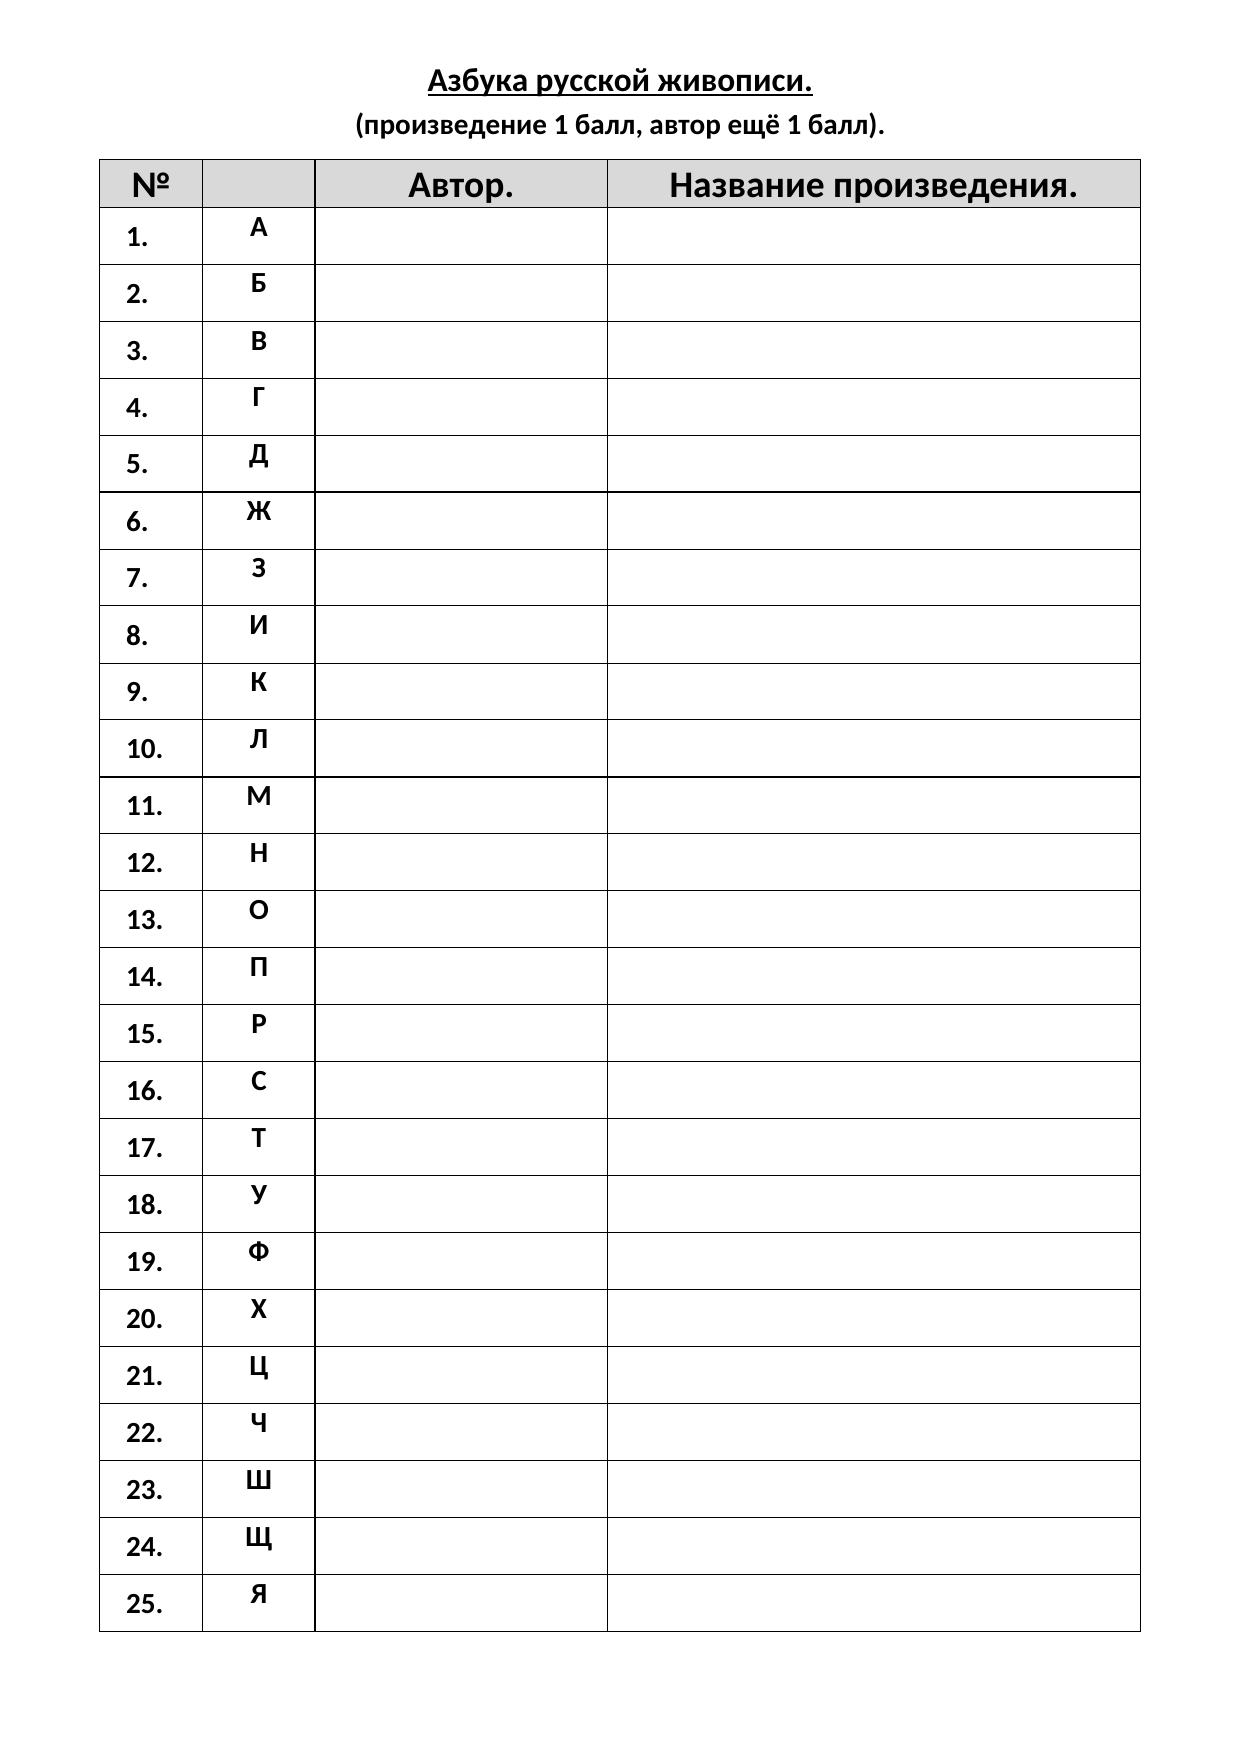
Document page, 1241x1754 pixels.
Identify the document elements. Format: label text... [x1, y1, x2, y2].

table_cell [608, 1518, 1140, 1574]
table_cell [100, 720, 202, 776]
table_header [203, 160, 314, 207]
table_cell [100, 1176, 202, 1232]
table_cell [316, 1005, 607, 1061]
table_cell [100, 1119, 202, 1175]
table_cell [316, 379, 607, 434]
table_cell [608, 1461, 1140, 1517]
table_cell [608, 891, 1140, 947]
table_cell Ц [203, 1347, 314, 1403]
table_cell [316, 1404, 607, 1460]
table_cell [608, 1347, 1140, 1403]
table_cell Т [203, 1119, 314, 1175]
table_cell [100, 948, 202, 1004]
table_cell Д [203, 436, 314, 491]
table_cell [100, 834, 202, 890]
table_cell [316, 322, 607, 377]
table_cell [316, 1347, 607, 1403]
table_cell [608, 1062, 1140, 1118]
table_cell [100, 265, 202, 321]
table_cell Ч [203, 1404, 314, 1460]
table_cell [608, 948, 1140, 1004]
table_cell [608, 322, 1140, 377]
table_cell Г [203, 379, 314, 434]
table_cell [316, 834, 607, 890]
table_cell [100, 1461, 202, 1517]
table_cell [608, 265, 1140, 321]
table_cell Ш [203, 1461, 314, 1517]
table_cell К [203, 664, 314, 719]
table_cell [316, 1461, 607, 1517]
table_cell [100, 1518, 202, 1574]
table_cell И [203, 606, 314, 662]
table_cell В [203, 322, 314, 377]
table_cell М [203, 778, 314, 833]
table_cell [100, 1290, 202, 1346]
table_cell [100, 1404, 202, 1460]
table_cell [608, 606, 1140, 662]
table_cell Л [203, 720, 314, 776]
table_cell Р [203, 1005, 314, 1061]
table_cell [316, 720, 607, 776]
table_cell [608, 1176, 1140, 1232]
table_cell [100, 1062, 202, 1118]
table_cell [608, 208, 1140, 263]
table_cell [316, 550, 607, 605]
table_header № [100, 160, 202, 207]
table_cell [316, 1119, 607, 1175]
table_cell [100, 493, 202, 548]
table_cell Б [203, 265, 314, 321]
table_cell [316, 948, 607, 1004]
table_cell [608, 436, 1140, 491]
table_cell [608, 1005, 1140, 1061]
table_cell [316, 1575, 607, 1631]
text Азбука русской живописи. [59, 59, 1181, 100]
table_cell [100, 1347, 202, 1403]
table_cell [608, 1119, 1140, 1175]
table_cell Щ [203, 1518, 314, 1574]
table_cell [100, 379, 202, 434]
table_cell [608, 1233, 1140, 1289]
table_header Название произведения. [608, 160, 1140, 207]
table_cell А [203, 208, 314, 263]
table_cell [100, 208, 202, 263]
table_cell [100, 550, 202, 605]
table_cell Н [203, 834, 314, 890]
table_cell [316, 1062, 607, 1118]
table_cell [608, 834, 1140, 890]
table_cell [316, 208, 607, 263]
table_cell [100, 606, 202, 662]
table_cell У [203, 1176, 314, 1232]
table_cell [316, 891, 607, 947]
table_cell [608, 1404, 1140, 1460]
table_cell [100, 891, 202, 947]
table_cell [316, 436, 607, 491]
table_cell [100, 778, 202, 833]
table_cell [316, 493, 607, 548]
table_header Автор. [316, 160, 607, 207]
table_cell [608, 664, 1140, 719]
table_cell [100, 322, 202, 377]
table_cell [316, 1176, 607, 1232]
table_cell [316, 1290, 607, 1346]
table_cell [316, 1233, 607, 1289]
table_cell [316, 265, 607, 321]
table_cell О [203, 891, 314, 947]
table_cell [608, 1290, 1140, 1346]
table_cell Х [203, 1290, 314, 1346]
table_cell [100, 1233, 202, 1289]
table_cell [316, 664, 607, 719]
table_cell [100, 1005, 202, 1061]
table_cell [100, 436, 202, 491]
table_cell [316, 778, 607, 833]
table_cell З [203, 550, 314, 605]
table_cell Ф [203, 1233, 314, 1289]
table_cell П [203, 948, 314, 1004]
table_cell [608, 720, 1140, 776]
table_cell [608, 778, 1140, 833]
text (произведение 1 балл, автор ещё 1 балл). [59, 106, 1181, 141]
table_cell [608, 493, 1140, 548]
table_cell [608, 379, 1140, 434]
table_cell [100, 664, 202, 719]
table_cell Ж [203, 493, 314, 548]
table_cell [608, 1575, 1140, 1631]
table_cell [608, 550, 1140, 605]
table_cell С [203, 1062, 314, 1118]
table_cell Я [203, 1575, 314, 1631]
table_cell [316, 606, 607, 662]
table_cell [100, 1575, 202, 1631]
table_cell [316, 1518, 607, 1574]
